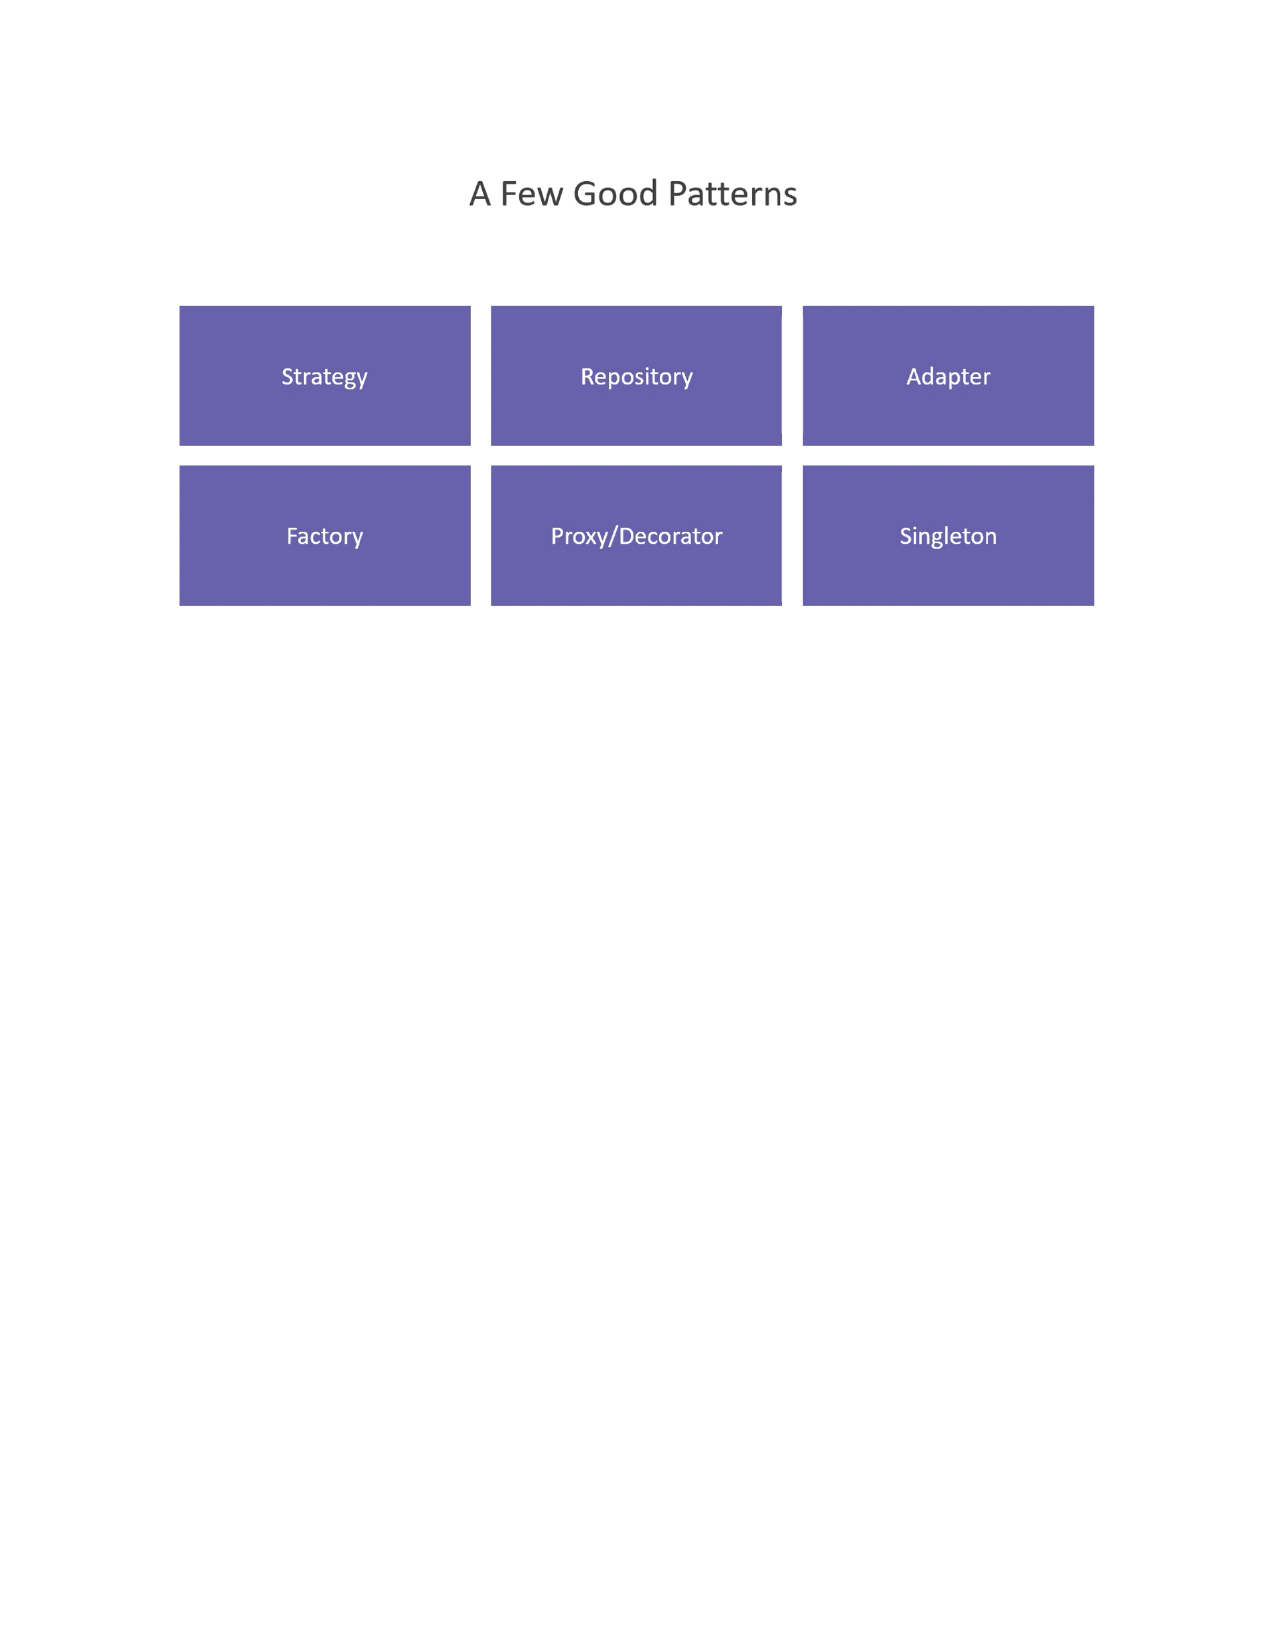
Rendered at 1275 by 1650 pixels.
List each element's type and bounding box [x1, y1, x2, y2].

picture [150, 150, 1125, 618]
